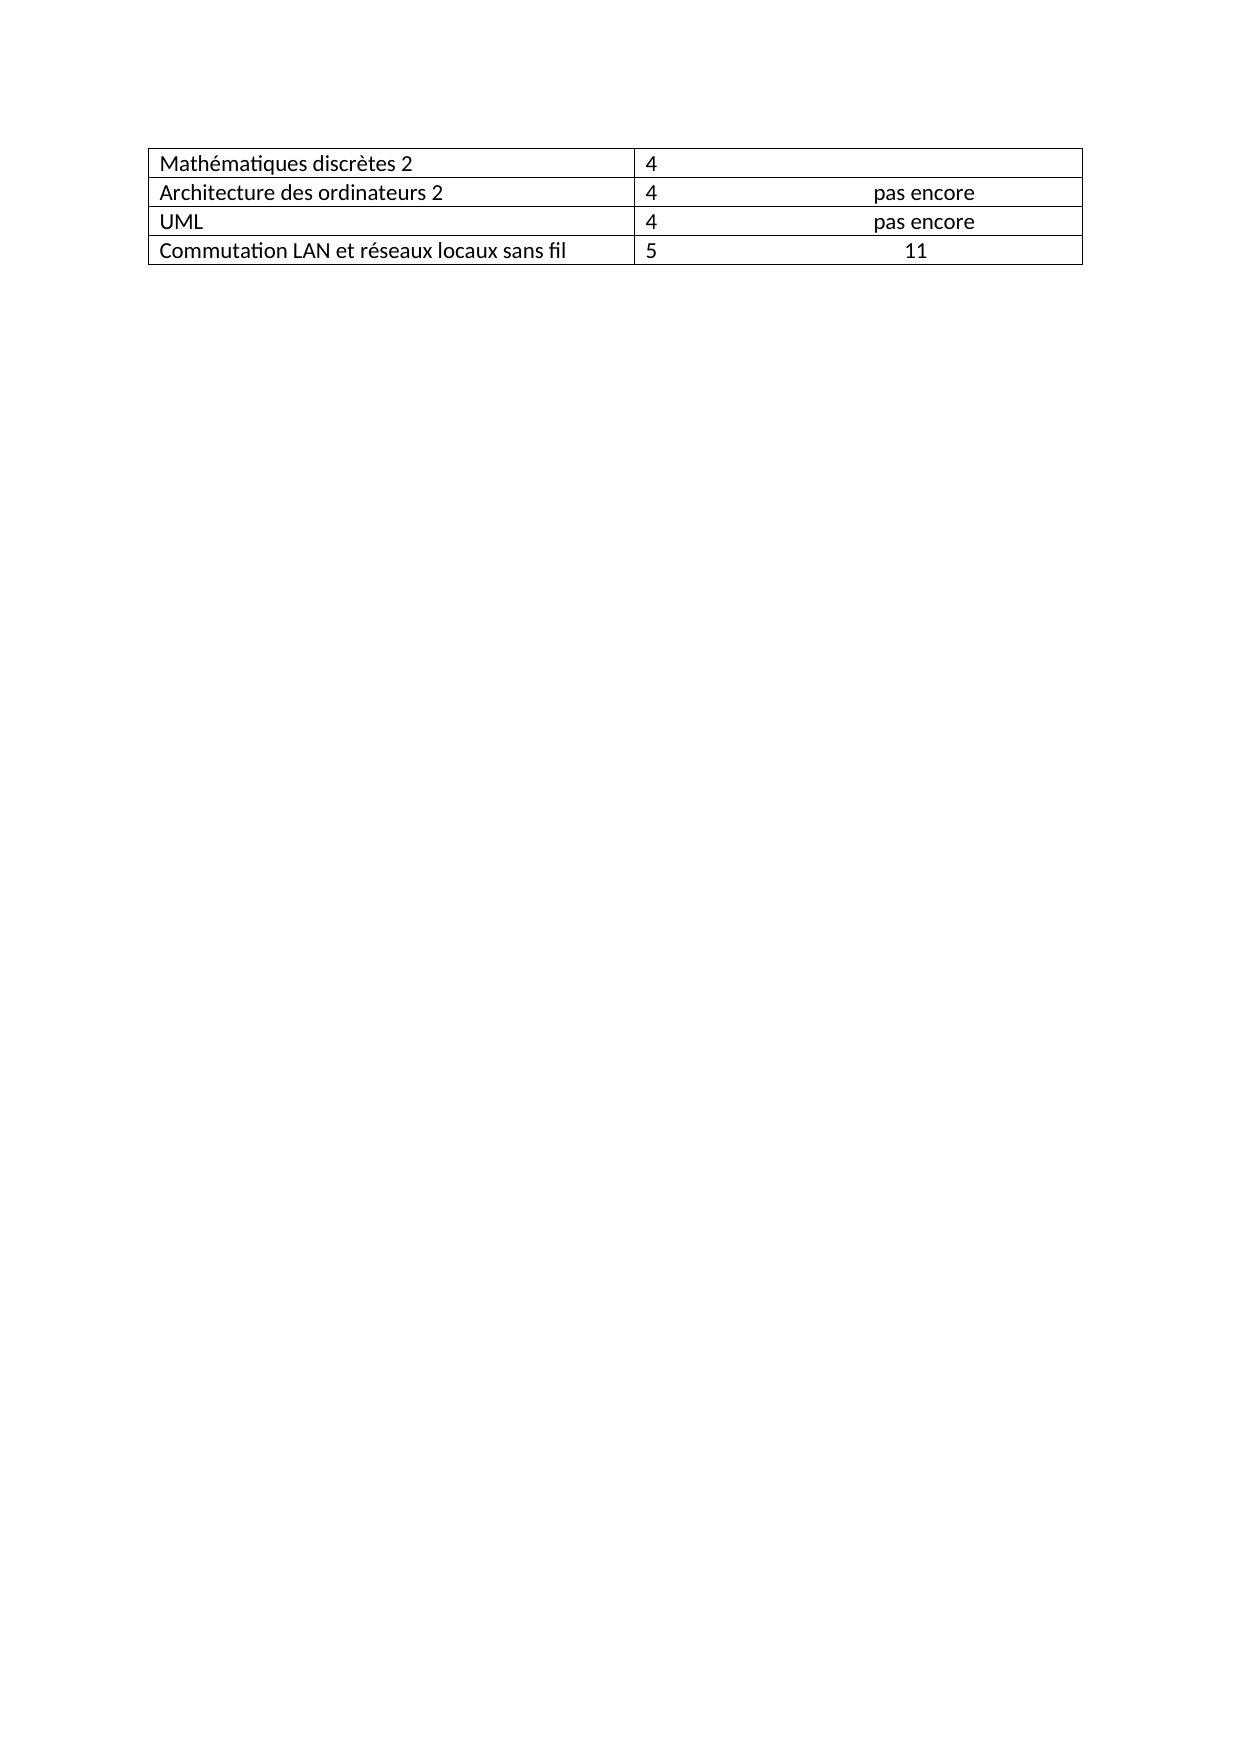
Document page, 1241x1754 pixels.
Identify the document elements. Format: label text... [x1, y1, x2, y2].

table_cell UML [149, 207, 634, 235]
table_cell 5 11 [635, 236, 1082, 264]
table_cell 4 pas encore [635, 178, 1082, 206]
table_cell 4 pas encore [635, 207, 1082, 235]
table_cell Mathématiques discrètes 2 [149, 149, 634, 177]
table_cell Commutation LAN et réseaux locaux sans fil [149, 236, 634, 264]
table_cell Architecture des ordinateurs 2 [149, 178, 634, 206]
table_cell 4 [635, 149, 1082, 177]
